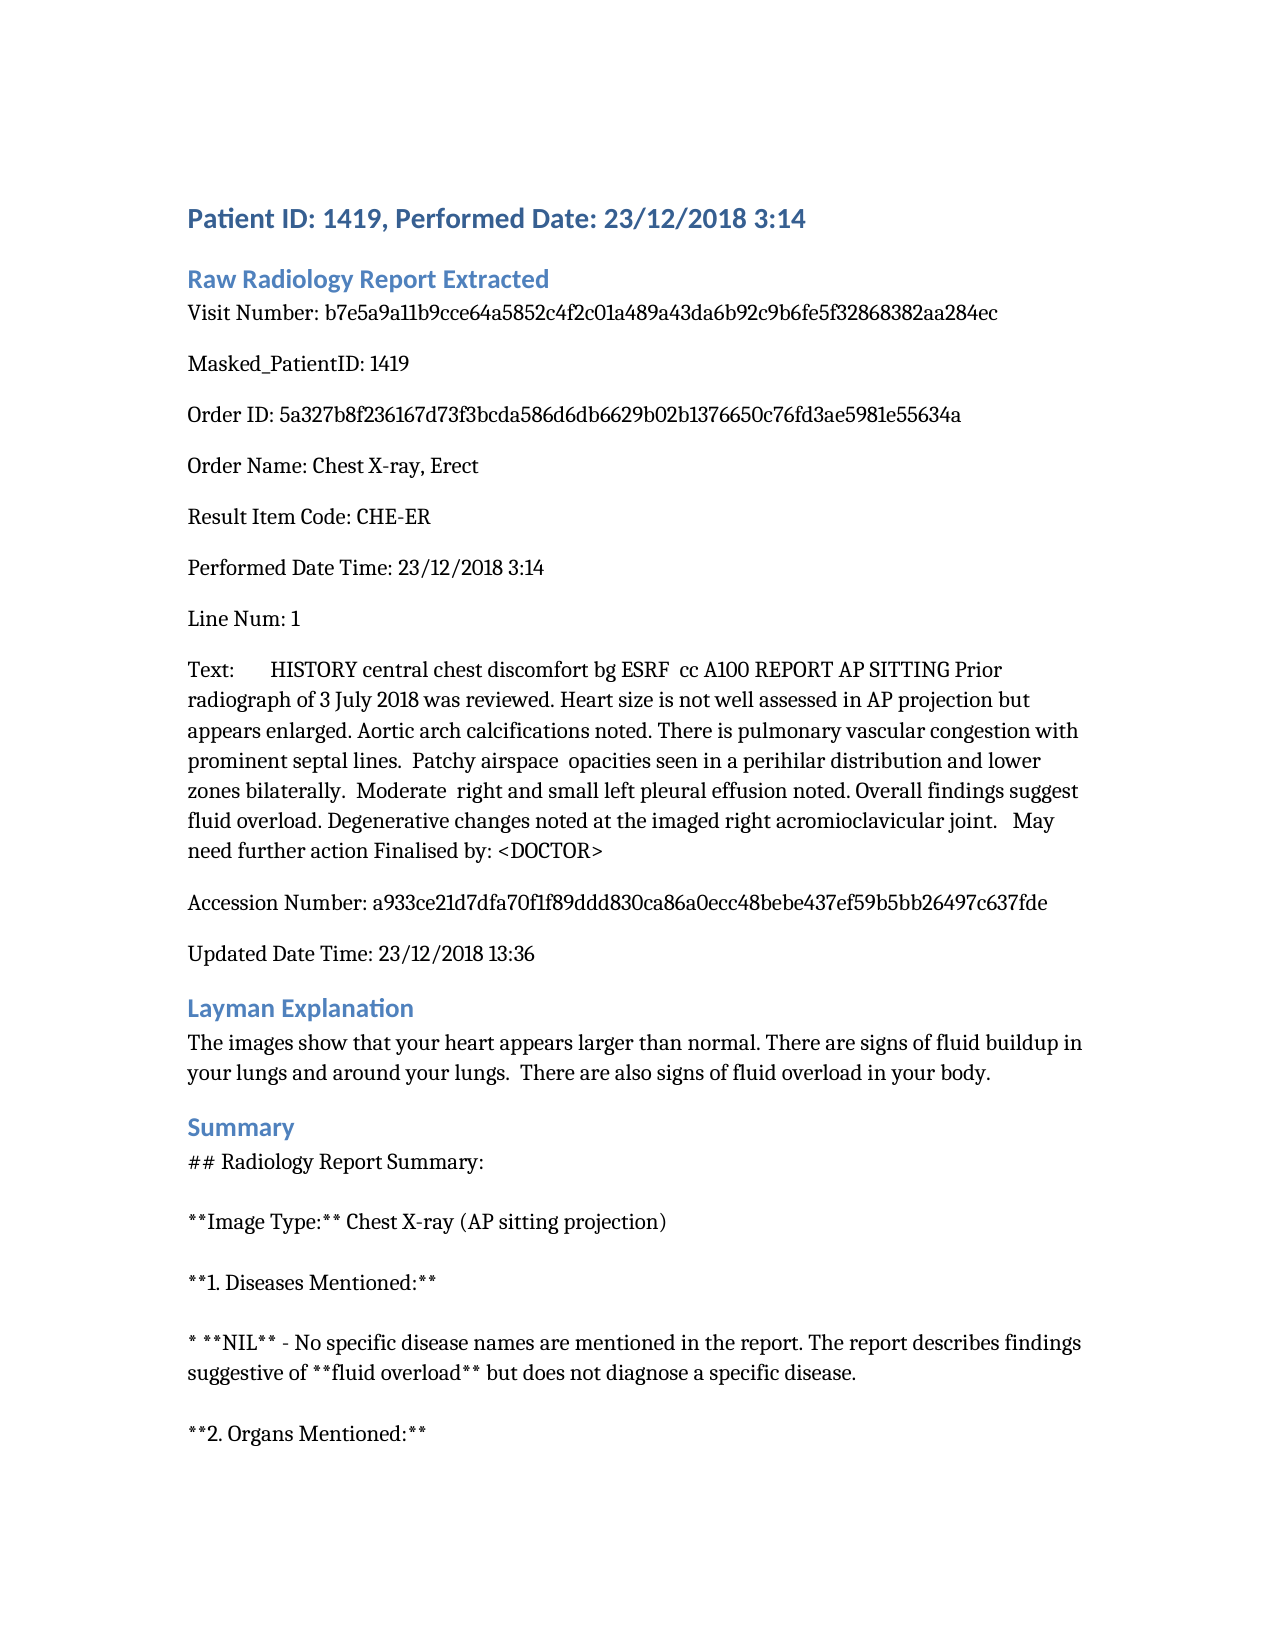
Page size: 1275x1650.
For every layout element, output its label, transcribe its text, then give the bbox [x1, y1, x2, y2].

text Updated Date Time: 23/12/2018 13:36 [187, 940, 1087, 967]
subtitle Patient ID: 1419, Performed Date: 23/12/2018 3:14 [187, 200, 1087, 236]
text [187, 1148, 1087, 1477]
text Result Item Code: CHE-ER [187, 504, 1087, 530]
text Performed Date Time: 23/12/2018 3:14 [187, 555, 1087, 581]
text Order ID: 5a327b8f236167d73f3bcda586d6db6629b02b1376650c76fd3ae5981e55634a [187, 402, 1087, 428]
subtitle Raw Radiology Report Extracted [187, 262, 1087, 295]
subtitle Summary [187, 1111, 1087, 1143]
text Masked_PatientID: 1419 [187, 351, 1087, 377]
text Accession Number: a933ce21d7dfa70f1f89ddd830ca86a0ecc48bebe437ef59b5bb26497c637fde [187, 889, 1087, 916]
text Visit Number: b7e5a9a11b9cce64a5852c4f2c01a489a43da6b92c9b6fe5f32868382aa284ec [187, 300, 1087, 326]
subtitle Layman Explanation [187, 991, 1087, 1024]
text Text: HISTORY central chest discomfort bg ESRF cc A100 REPORT AP SITTING Prior radiograph of 3 July 2018 was reviewed. Heart size is not well assessed in AP projection but appears enlarged. Aortic arch calcifications noted. There is pulmonary vascular congestion with prominent septal lines. Patchy airspace opacities seen in a perihilar distribution and lower zones bilaterally. Moderate right and small left pleural effusion noted. Overall findings suggest fluid overload. Degenerative changes noted at the imaged right acromioclavicular joint. May need further action Finalised by: <DOCTOR> [187, 657, 1087, 864]
text The images show that your heart appears larger than normal. There are signs of fluid buildup in your lungs and around your lungs. There are also signs of fluid overload in your body. [187, 1029, 1087, 1086]
text Line Num: 1 [187, 606, 1087, 632]
text Order Name: Chest X-ray, Erect [187, 453, 1087, 479]
